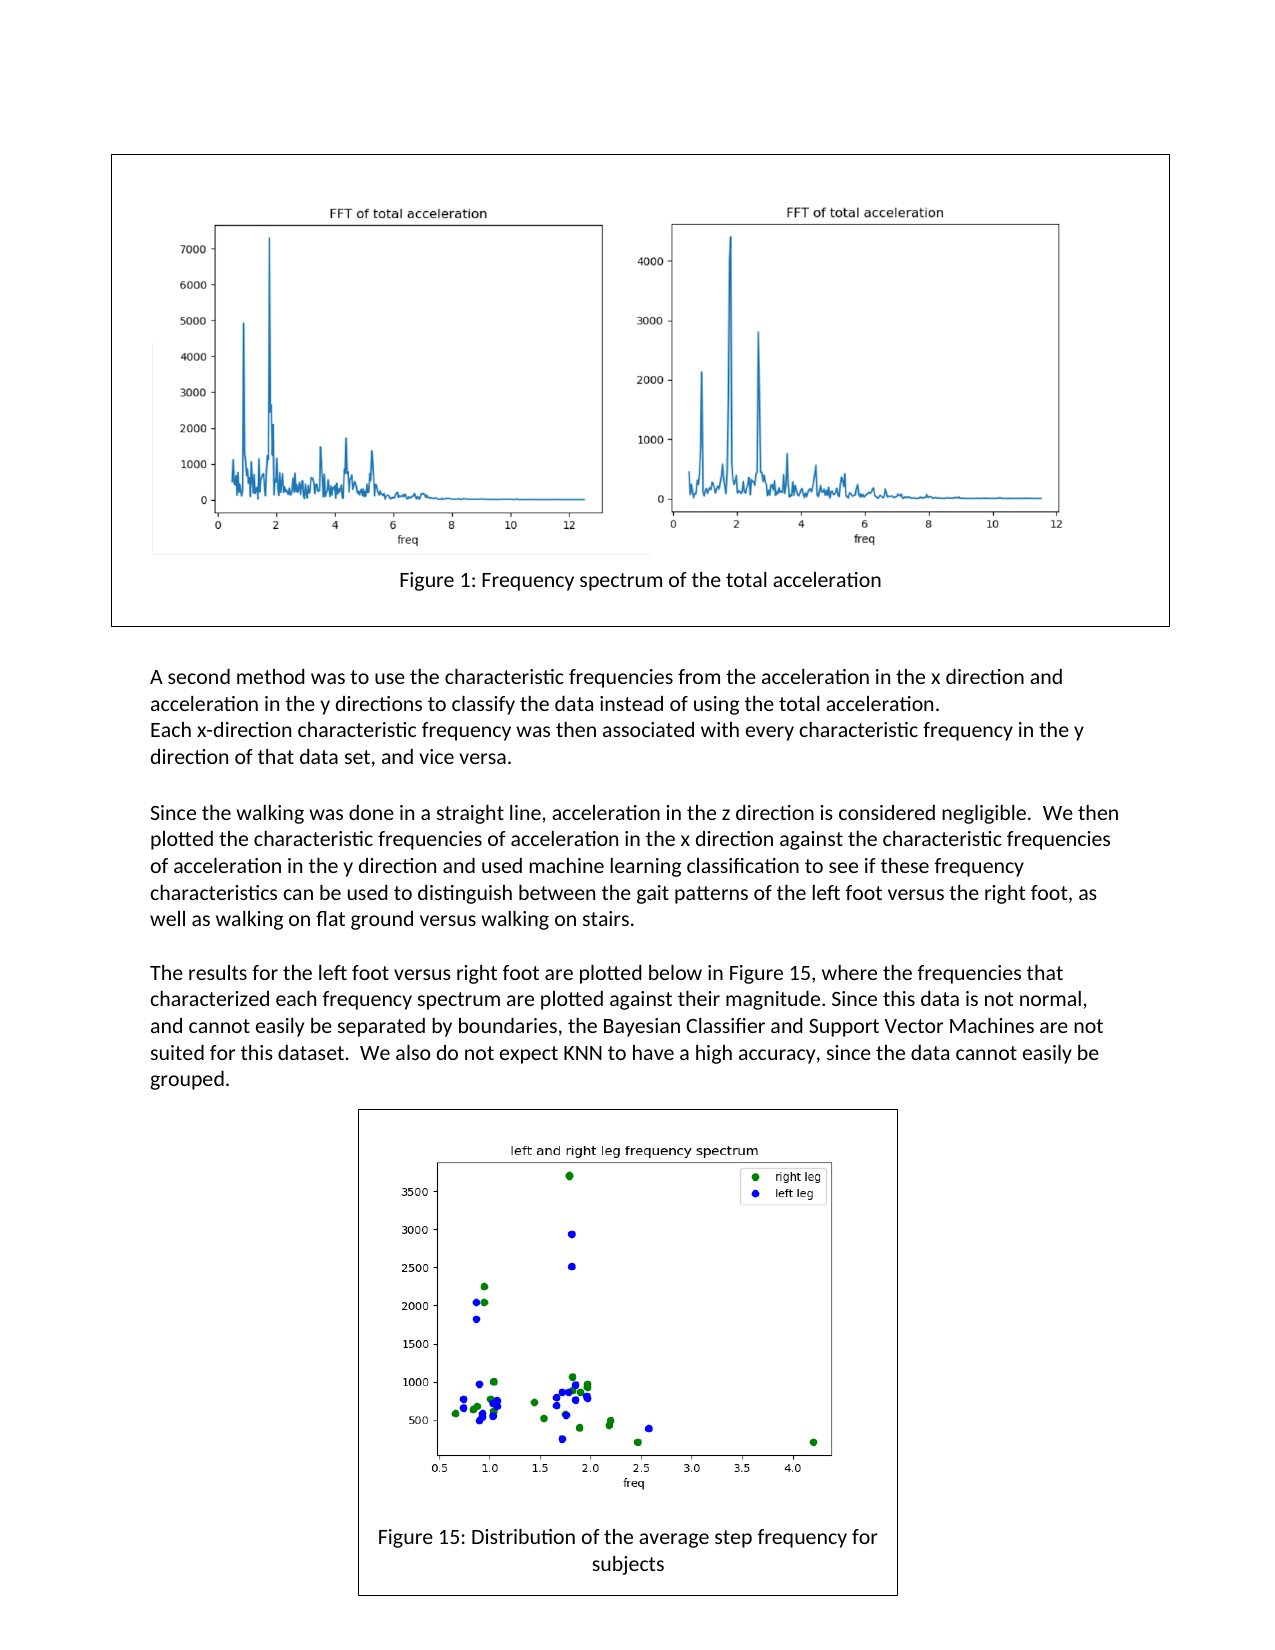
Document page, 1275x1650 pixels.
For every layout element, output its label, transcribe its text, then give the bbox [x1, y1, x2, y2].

text A second method was to use the characteristic frequencies from the acceleration in the x direction and acceleration in the y directions to classify the data instead of using the total acceleration. [150, 663, 1125, 717]
picture [373, 1116, 882, 1497]
picture [152, 189, 1129, 567]
text Each x-direction characteristic frequency was then associated with every characteristic frequency in the y direction of that data set, and vice versa. [150, 717, 1125, 770]
text The results for the left foot versus right foot are plotted below in Figure 15, where the frequencies that characterized each frequency spectrum are plotted against their magnitude. Since this data is not normal, and cannot easily be separated by boundaries, the Bayesian Classifier and Support Vector Machines are not suited for this dataset. We also do not expect KNN to have a high accuracy, since the data cannot easily be grouped. [150, 959, 1125, 1092]
text Since the walking was done in a straight line, acceleration in the z direction is considered negligible. We then plotted the characteristic frequencies of acceleration in the x direction against the characteristic frequencies of acceleration in the y direction and used machine learning classification to see if these frequency characteristics can be used to distinguish between the gait patterns of the left foot versus the right foot, as well as walking on flat ground versus walking on stairs. [150, 799, 1125, 932]
